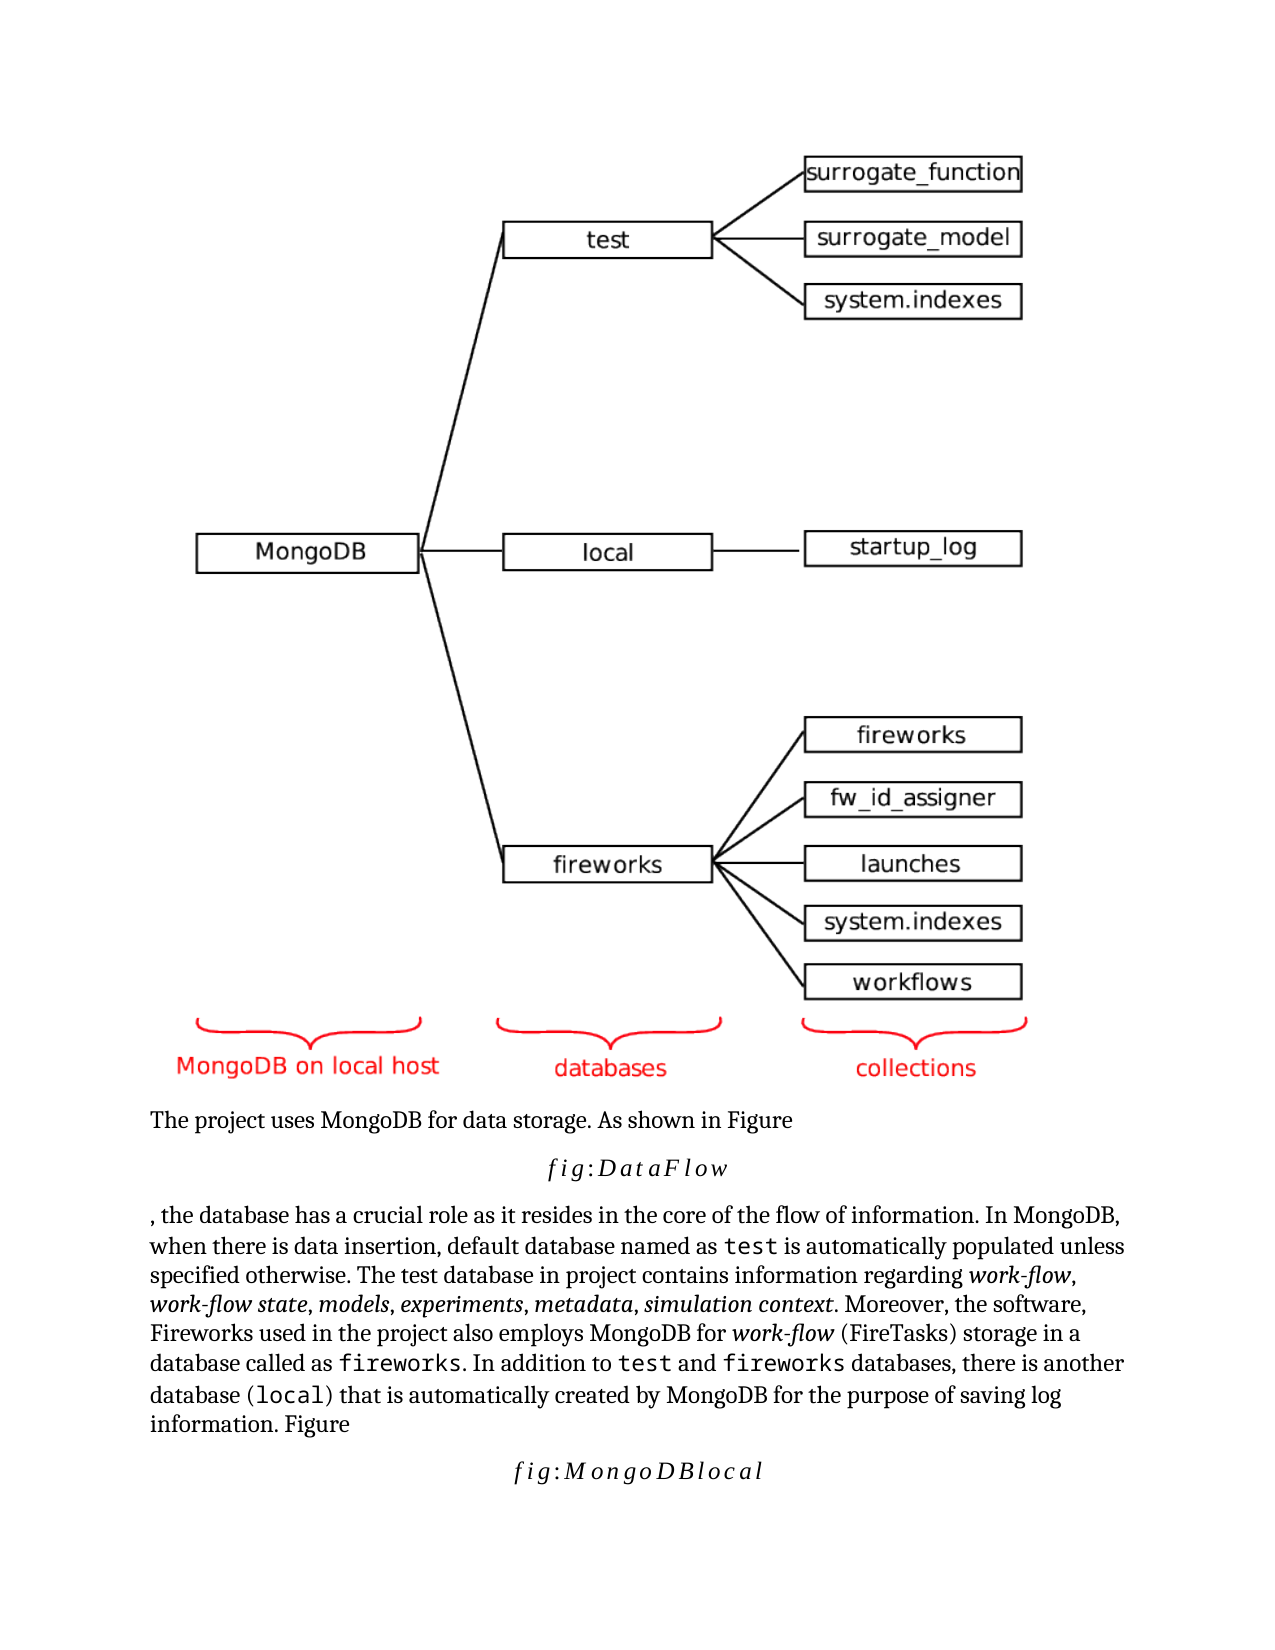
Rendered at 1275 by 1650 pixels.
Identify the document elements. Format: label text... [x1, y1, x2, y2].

picture [168, 150, 1044, 1088]
text The project uses MongoDB for data storage. As shown in Figure [150, 1106, 1125, 1135]
text , the database has a crucial role as it resides in the core of the flow of information. In MongoDB, when there is data insertion, default database named as test is automatically populated unless specified otherwise. The test database in project contains information regarding work-flow, work-flow state, models, experiments, metadata, simulation context. Moreover, the software, Fireworks used in the project also employs MongoDB for work-flow (FireTasks) storage in a database called as fireworks. In addition to test and fireworks databases, there is another database (local) that is automatically created by MongoDB for the purpose of saving log information. Figure [150, 1201, 1125, 1438]
